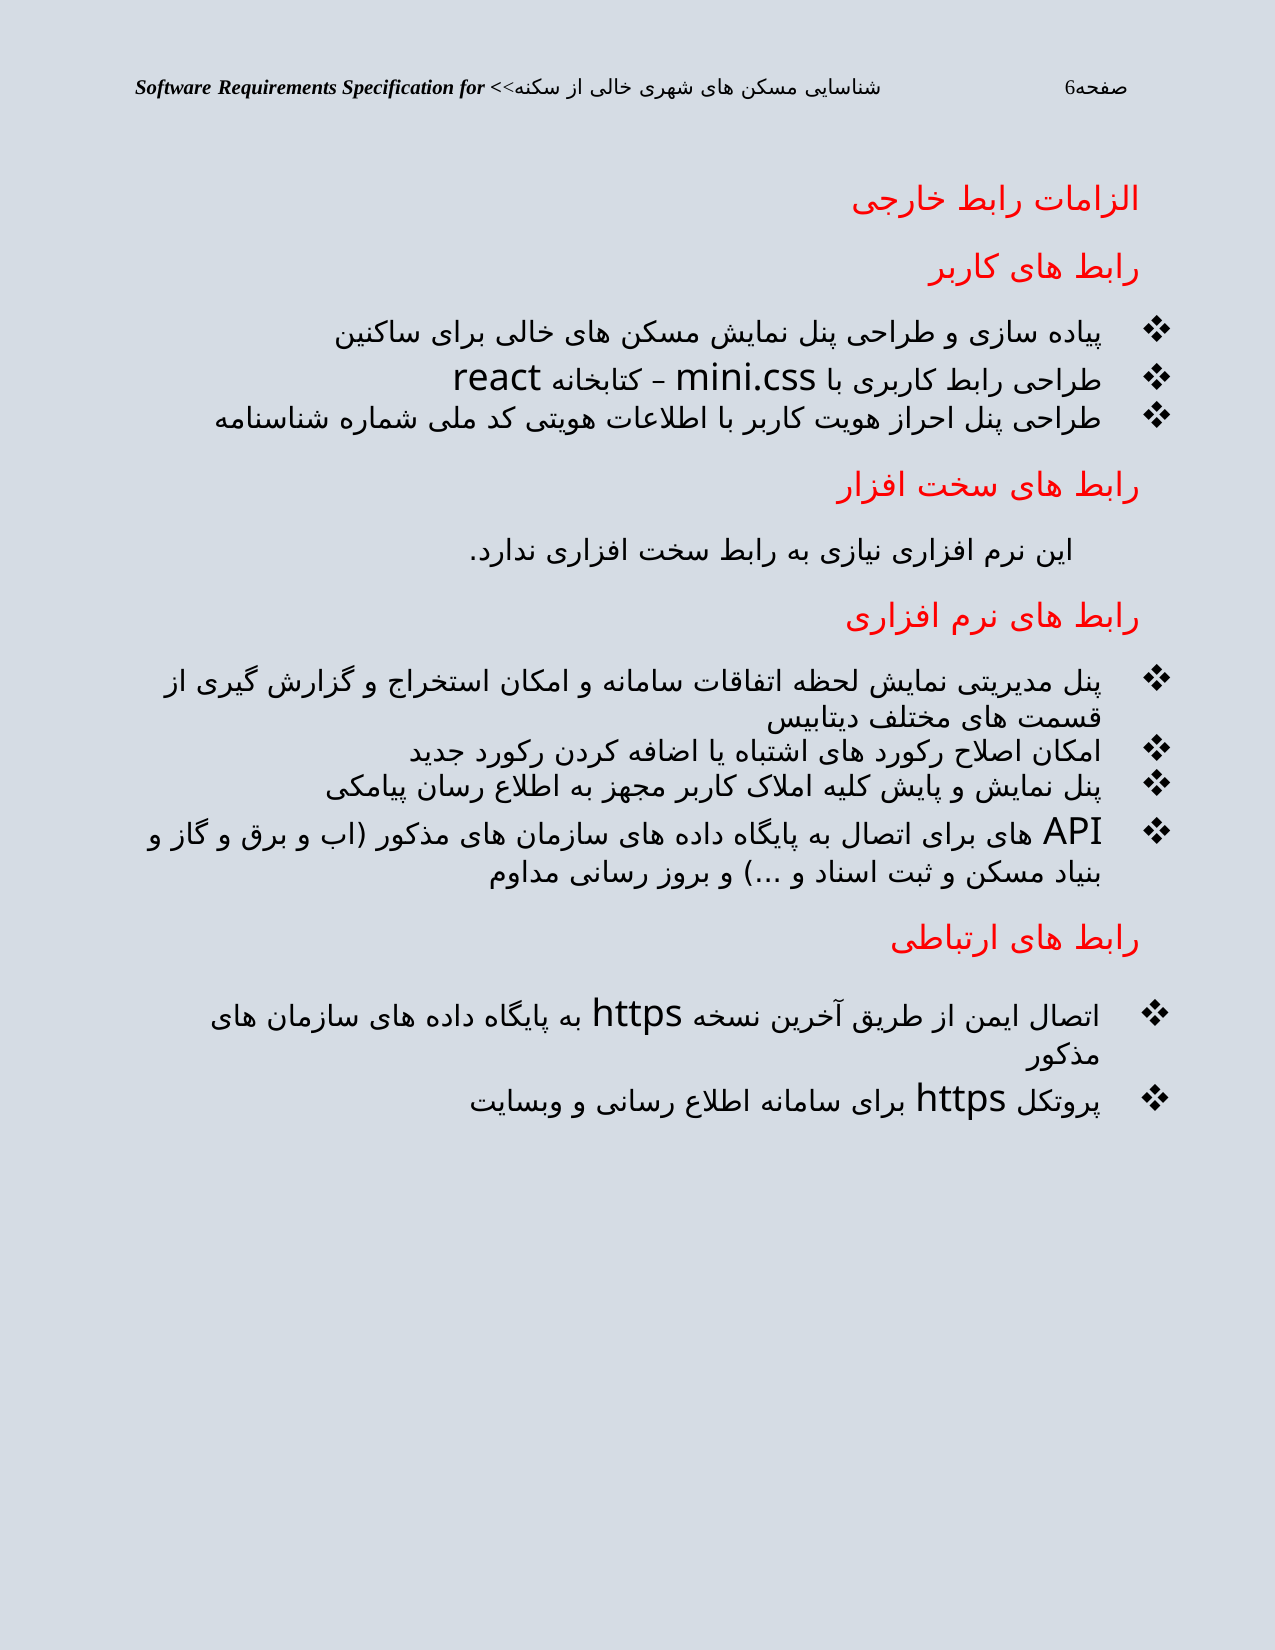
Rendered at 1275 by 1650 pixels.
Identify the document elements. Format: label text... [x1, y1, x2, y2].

list اتصال ایمن از طریق آخرین نسخه https به پایگاه داده های سازمان های مذکور [135, 986, 1138, 1071]
list طراحی رابط کاربری با mini.css – کتابخانه react [135, 350, 1140, 401]
list API های برای اتصال به پایگاه داده های سازمان های مذکور (اب و برق و گاز و بنیاد مسکن و ثبت اسناد و ...) و بروز رسانی مداوم [135, 804, 1140, 889]
list پنل مدیریتی نمایش لحظه اتفاقات سامانه و امکان استخراج و گزارش گیری از قسمت های مختلف دیتابیس [135, 665, 1140, 734]
subtitle رابط های نرم افزاری [135, 597, 1140, 636]
list طراحی پنل احراز هویت کاربر با اطلاعات هویتی کد ملی شماره شناسنامه [135, 401, 1140, 436]
subtitle الزامات رابط خارجی [135, 179, 1140, 218]
list این نرم افزاری نیازی به رابط سخت افزاری ندارد. [135, 534, 1074, 568]
subtitle رابط های سخت افزار [135, 466, 1140, 504]
subtitle رابط های کاربر [135, 247, 1140, 286]
list پنل نمایش و پایش کلیه املاک کاربر مجهز به اطلاع رسان پیامکی [135, 769, 1140, 804]
list پیاده سازی و طراحی پنل نمایش مسکن های خالی برای ساکنین [135, 315, 1140, 350]
list پروتکل https برای سامانه اطلاع رسانی و وبسایت [135, 1071, 1138, 1122]
subtitle رابط های ارتباطی [135, 918, 1140, 957]
list امکان اصلاح رکورد های اشتباه یا اضافه کردن رکورد جدید [135, 734, 1140, 769]
